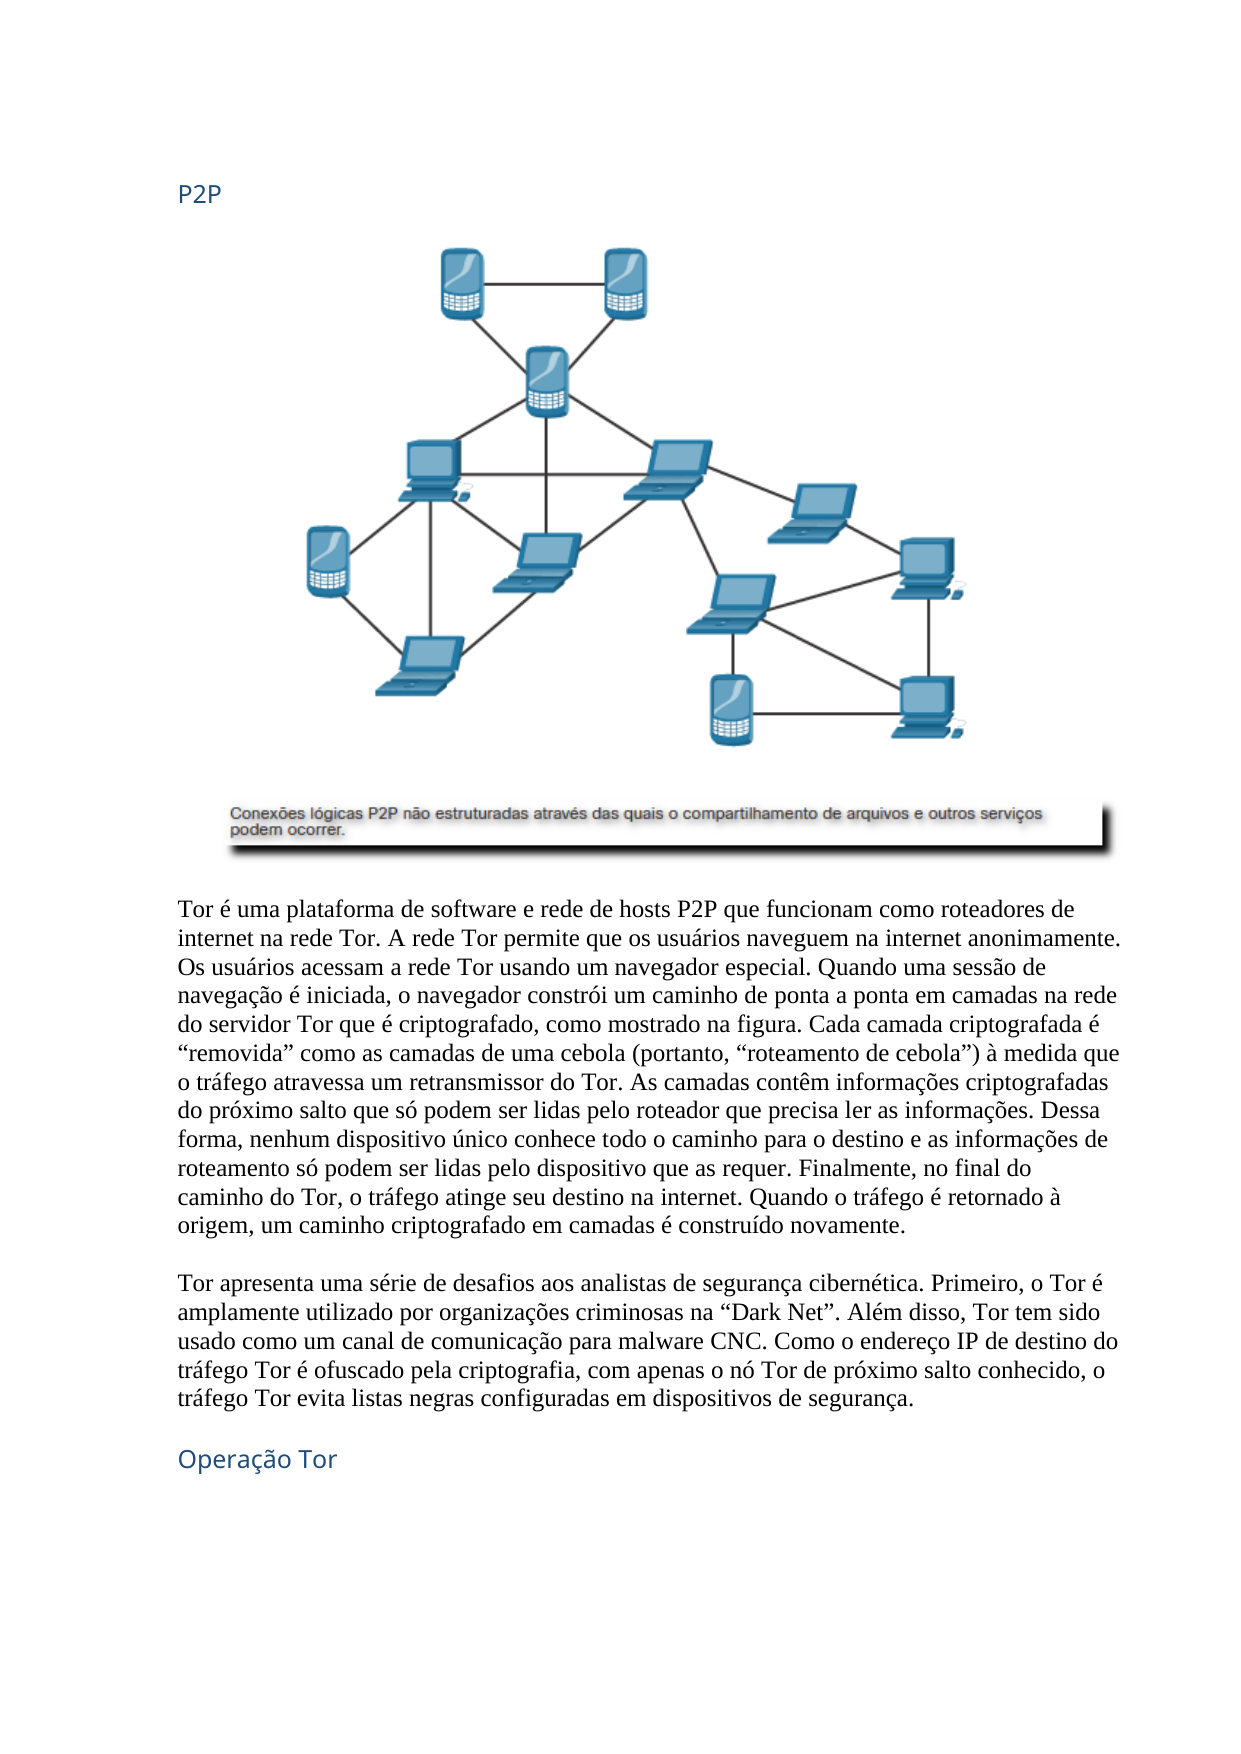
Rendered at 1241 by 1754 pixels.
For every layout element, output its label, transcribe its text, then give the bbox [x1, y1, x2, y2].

text Tor é uma plataforma de software e rede de hosts P2P que funcionam como roteadores de internet na rede Tor. A rede Tor permite que os usuários naveguem na internet anonimamente. Os usuários acessam a rede Tor usando um navegador especial. Quando uma sessão de navegação é iniciada, o navegador constrói um caminho de ponta a ponta em camadas na rede do servidor Tor que é criptografado, como mostrado na figura. Cada camada criptografada é “removida” como as camadas de uma cebola (portanto, “roteamento de cebola”) à medida que o tráfego atravessa um retransmissor do Tor. As camadas contêm informações criptografadas do próximo salto que só podem ser lidas pelo roteador que precisa ler as informações. Dessa forma, nenhum dispositivo único conhece todo o caminho para o destino e as informações de roteamento só podem ser lidas pelo dispositivo que as requer. Finalmente, no final do caminho do Tor, o tráfego atinge seu destino na internet. Quando o tráfego é retornado à origem, um caminho criptografado em camadas é construído novamente. [177, 894, 1122, 1239]
text Tor apresenta uma série de desafios aos analistas de segurança cibernética. Primeiro, o Tor é amplamente utilizado por organizações criminosas na “Dark Net”. Além disso, Tor tem sido usado como um canal de comunicação para malware CNC. Como o endereço IP de destino do tráfego Tor é ofuscado pela criptografia, com apenas o nó Tor de próximo salto conhecido, o tráfego Tor evita listas negras configuradas em dispositivos de segurança. [177, 1268, 1122, 1412]
subtitle Operação Tor [177, 1441, 1122, 1475]
picture [177, 213, 1123, 863]
subtitle P2P [177, 177, 1122, 211]
